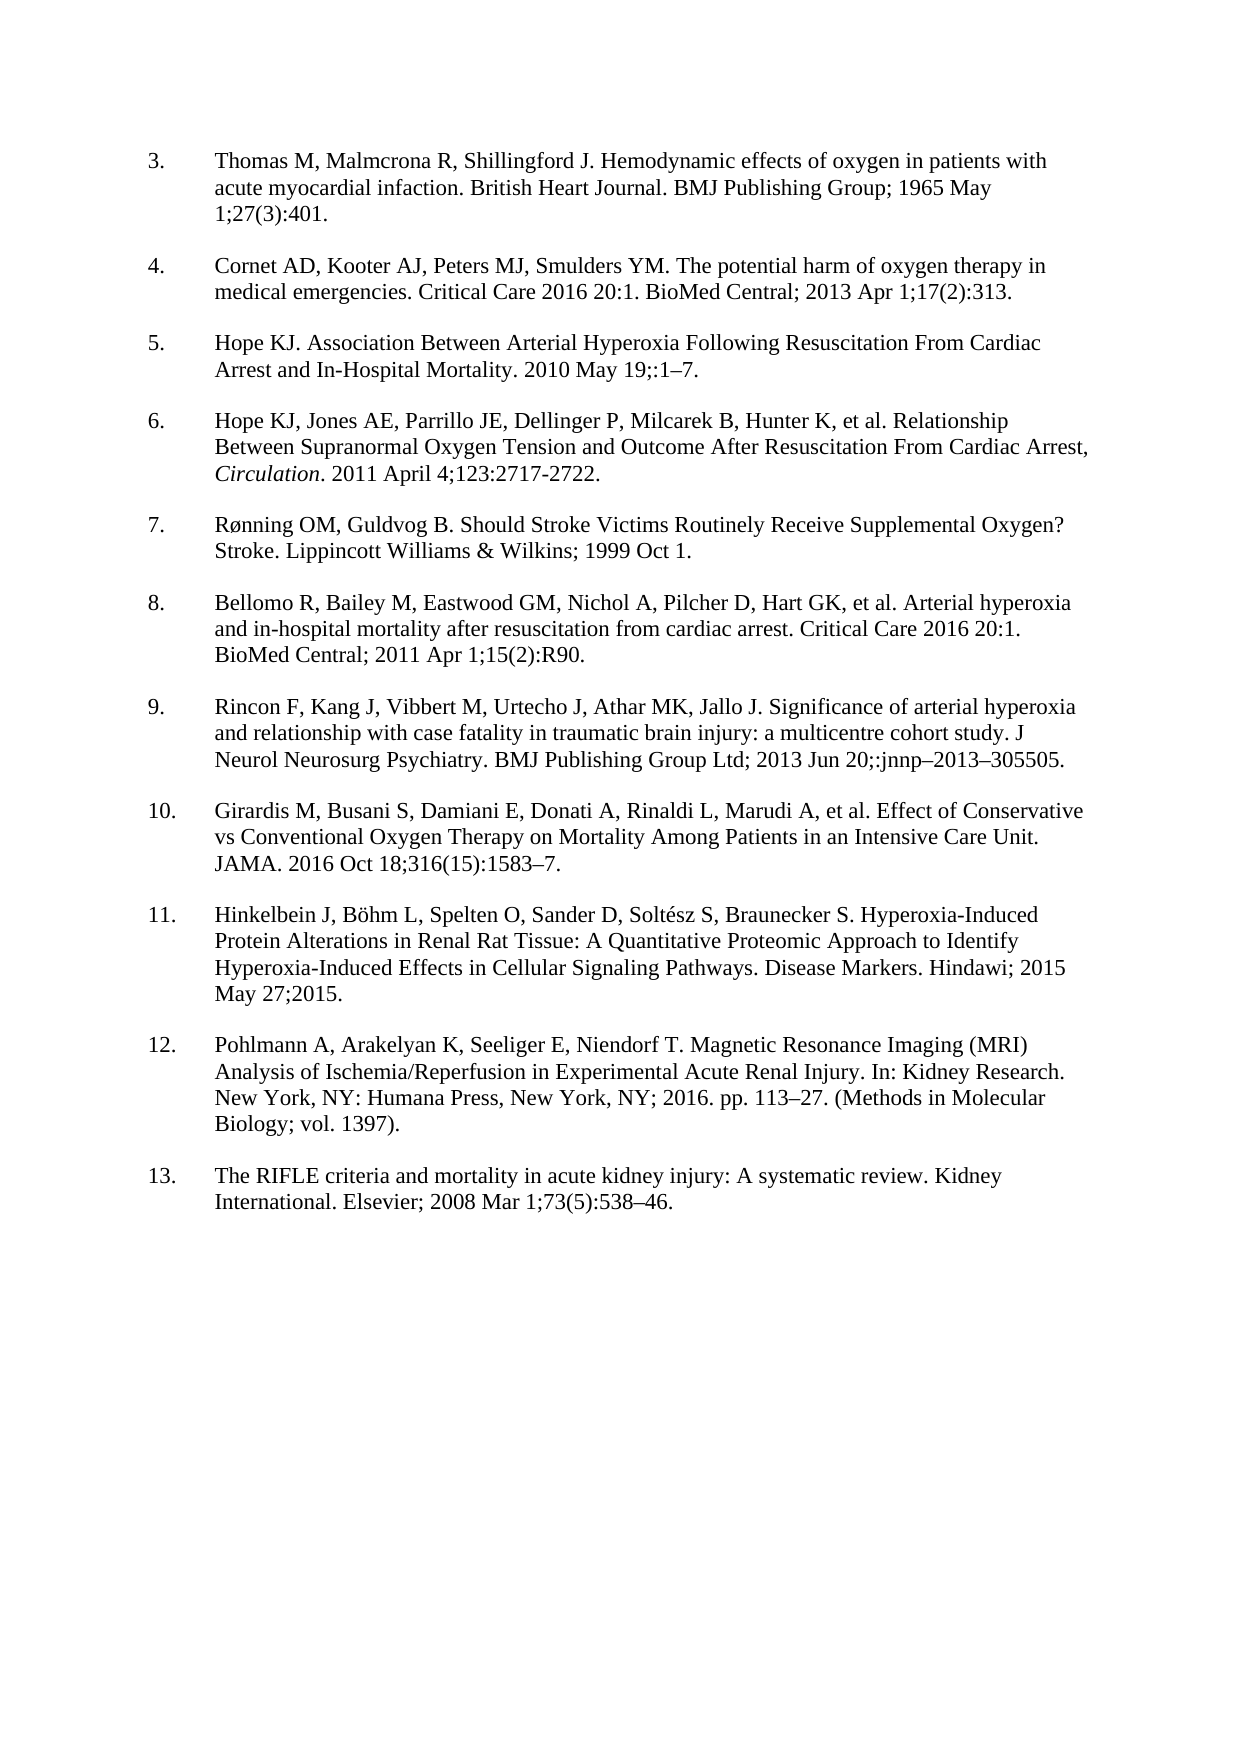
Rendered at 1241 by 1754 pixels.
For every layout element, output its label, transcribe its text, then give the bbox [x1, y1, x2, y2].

text 7. Rønning OM, Guldvog B. Should Stroke Victims Routinely Receive Supplemental Oxygen? Stroke. Lippincott Williams & Wilkins; 1999 Oct 1. [148, 511, 1093, 564]
text 13. The RIFLE criteria and mortality in acute kidney injury: A systematic review. Kidney International. Elsevier; 2008 Mar 1;73(5):538–46. [148, 1162, 1093, 1214]
text 8. Bellomo R, Bailey M, Eastwood GM, Nichol A, Pilcher D, Hart GK, et al. Arterial hyperoxia and in-hospital mortality after resuscitation from cardiac arrest. Critical Care 2016 20:1. BioMed Central; 2011 Apr 1;15(2):R90. [148, 589, 1093, 668]
text 6. Hope KJ, Jones AE, Parrillo JE, Dellinger P, Milcarek B, Hunter K, et al. Relationship Between Supranormal Oxygen Tension and Outcome After Resuscitation From Cardiac Arrest, Circulation. 2011 April 4;123:2717-2722. [148, 407, 1093, 486]
text 10. Girardis M, Busani S, Damiani E, Donati A, Rinaldi L, Marudi A, et al. Effect of Conservative vs Conventional Oxygen Therapy on Mortality Among Patients in an Intensive Care Unit. JAMA. 2016 Oct 18;316(15):1583–7. [148, 797, 1093, 876]
text 3. Thomas M, Malmcrona R, Shillingford J. Hemodynamic effects of oxygen in patients with acute myocardial infaction. British Heart Journal. BMJ Publishing Group; 1965 May 1;27(3):401. [148, 148, 1093, 227]
text 5. Hope KJ. Association Between Arterial Hyperoxia Following Resuscitation From Cardiac Arrest and In-Hospital Mortality. 2010 May 19;:1–7. [148, 329, 1093, 382]
text 12. Pohlmann A, Arakelyan K, Seeliger E, Niendorf T. Magnetic Resonance Imaging (MRI) Analysis of Ischemia/Reperfusion in Experimental Acute Renal Injury. In: Kidney Research. New York, NY: Humana Press, New York, NY; 2016. pp. 113–27. (Methods in Molecular Biology; vol. 1397). [148, 1031, 1093, 1137]
text 4. Cornet AD, Kooter AJ, Peters MJ, Smulders YM. The potential harm of oxygen therapy in medical emergencies. Critical Care 2016 20:1. BioMed Central; 2013 Apr 1;17(2):313. [148, 252, 1093, 304]
text 9. Rincon F, Kang J, Vibbert M, Urtecho J, Athar MK, Jallo J. Significance of arterial hyperoxia and relationship with case fatality in traumatic brain injury: a multicentre cohort study. J Neurol Neurosurg Psychiatry. BMJ Publishing Group Ltd; 2013 Jun 20;:jnnp–2013–305505. [148, 693, 1093, 772]
text 11. Hinkelbein J, Böhm L, Spelten O, Sander D, Soltész S, Braunecker S. Hyperoxia-Induced Protein Alterations in Renal Rat Tissue: A Quantitative Proteomic Approach to Identify Hyperoxia-Induced Effects in Cellular Signaling Pathways. Disease Markers. Hindawi; 2015 May 27;2015. [148, 901, 1093, 1006]
